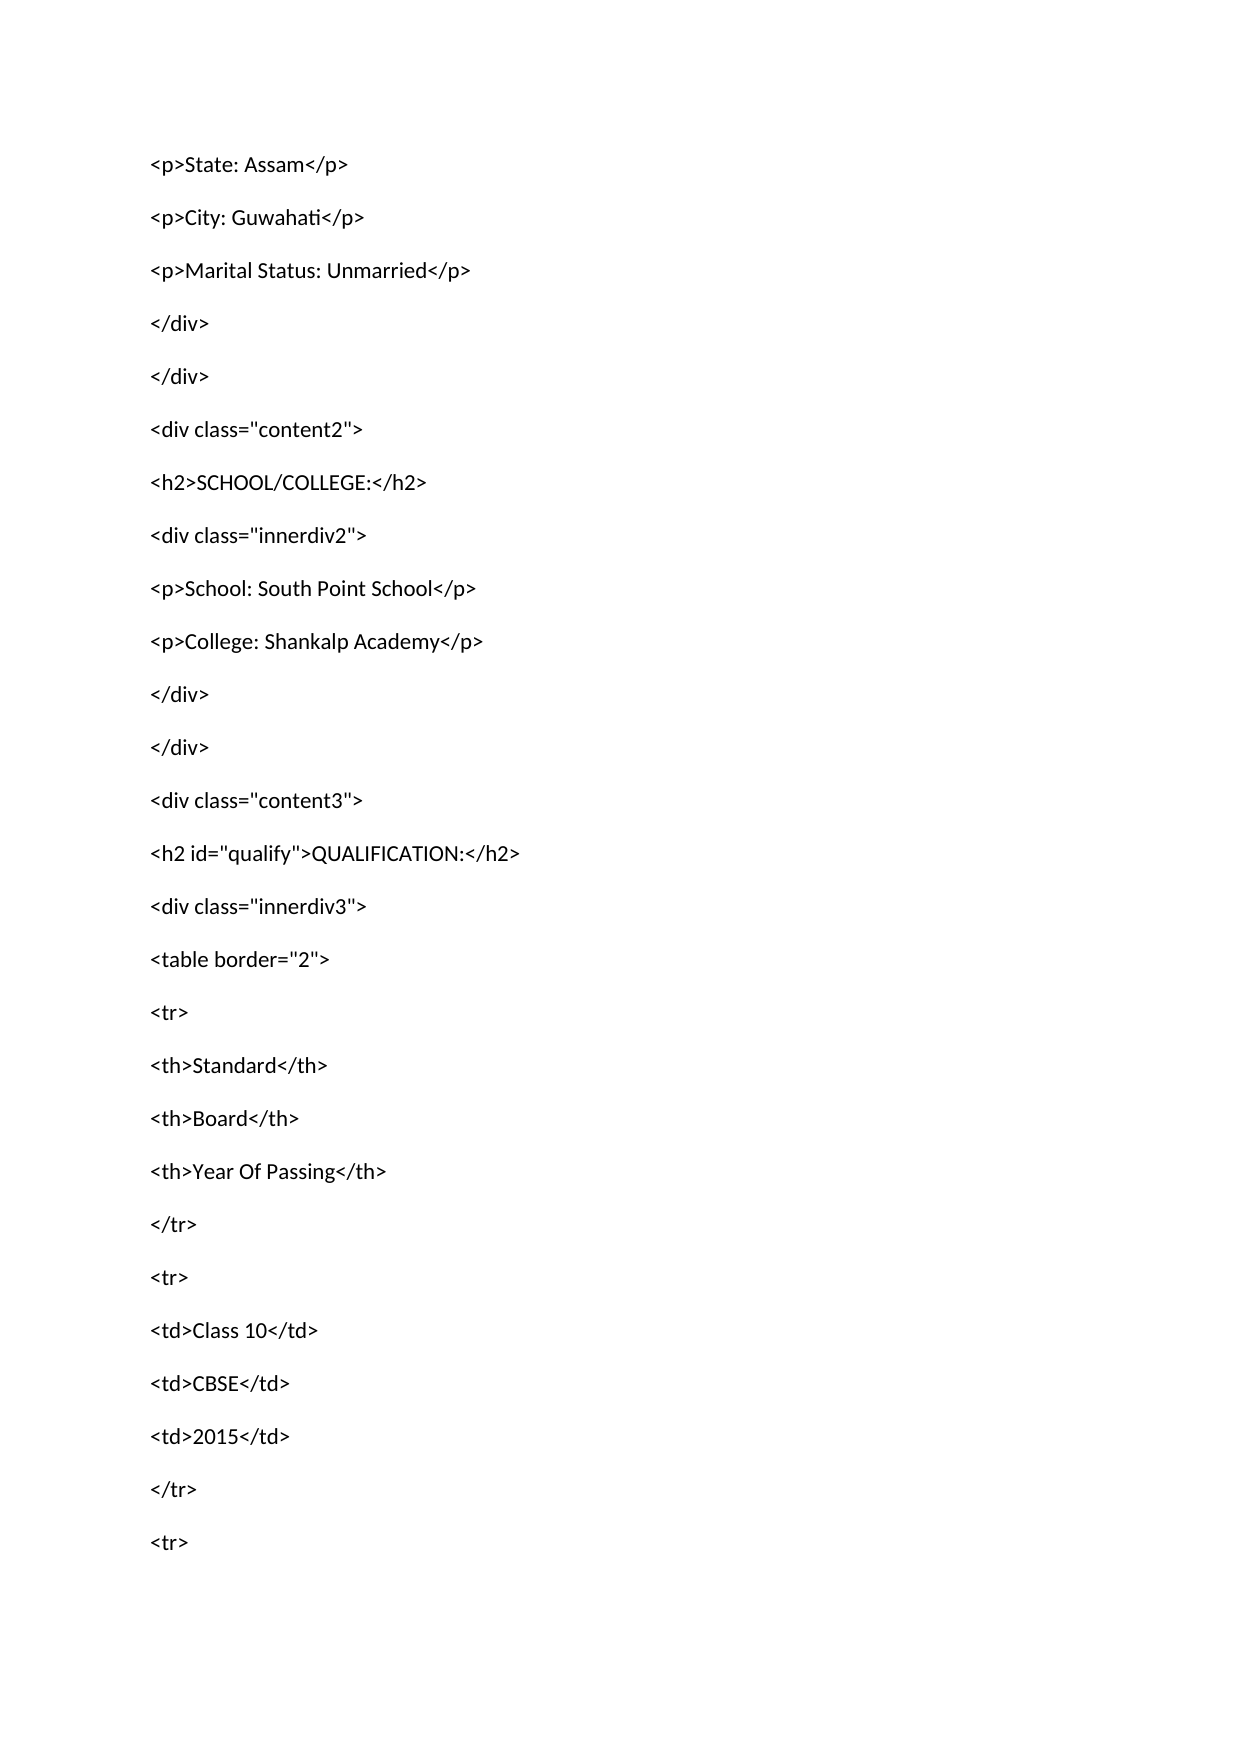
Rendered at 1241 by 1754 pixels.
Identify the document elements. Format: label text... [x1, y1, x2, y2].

text </tr> [150, 1476, 1090, 1503]
text <table border="2"> [150, 945, 1090, 973]
text <p>Marital Status: Unmarried</p> [150, 256, 1090, 284]
text <p>College: Shankalp Academy</p> [150, 627, 1090, 655]
text <td>2015</td> [150, 1422, 1090, 1451]
text <tr> [150, 1528, 1090, 1557]
text </tr> [150, 1210, 1090, 1238]
text <h2 id="qualify">QUALIFICATION:</h2> [150, 839, 1090, 867]
text <th>Board</th> [150, 1104, 1090, 1132]
text <td>Class 10</td> [150, 1316, 1090, 1344]
text </div> [150, 362, 1090, 390]
text <div class="content3"> [150, 786, 1090, 814]
text <td>CBSE</td> [150, 1369, 1090, 1397]
text <div class="innerdiv2"> [150, 521, 1090, 549]
text <tr> [150, 1263, 1090, 1291]
text <th>Year Of Passing</th> [150, 1157, 1090, 1185]
text <p>State: Assam</p> [150, 150, 1090, 178]
text </div> [150, 680, 1090, 708]
text </div> [150, 733, 1090, 761]
text <h2>SCHOOL/COLLEGE:</h2> [150, 468, 1090, 496]
text <div class="innerdiv3"> [150, 892, 1090, 920]
text <tr> [150, 998, 1090, 1026]
text <th>Standard</th> [150, 1051, 1090, 1079]
text <div class="content2"> [150, 415, 1090, 443]
text </div> [150, 309, 1090, 337]
text <p>City: Guwahati</p> [150, 203, 1090, 231]
text <p>School: South Point School</p> [150, 574, 1090, 602]
